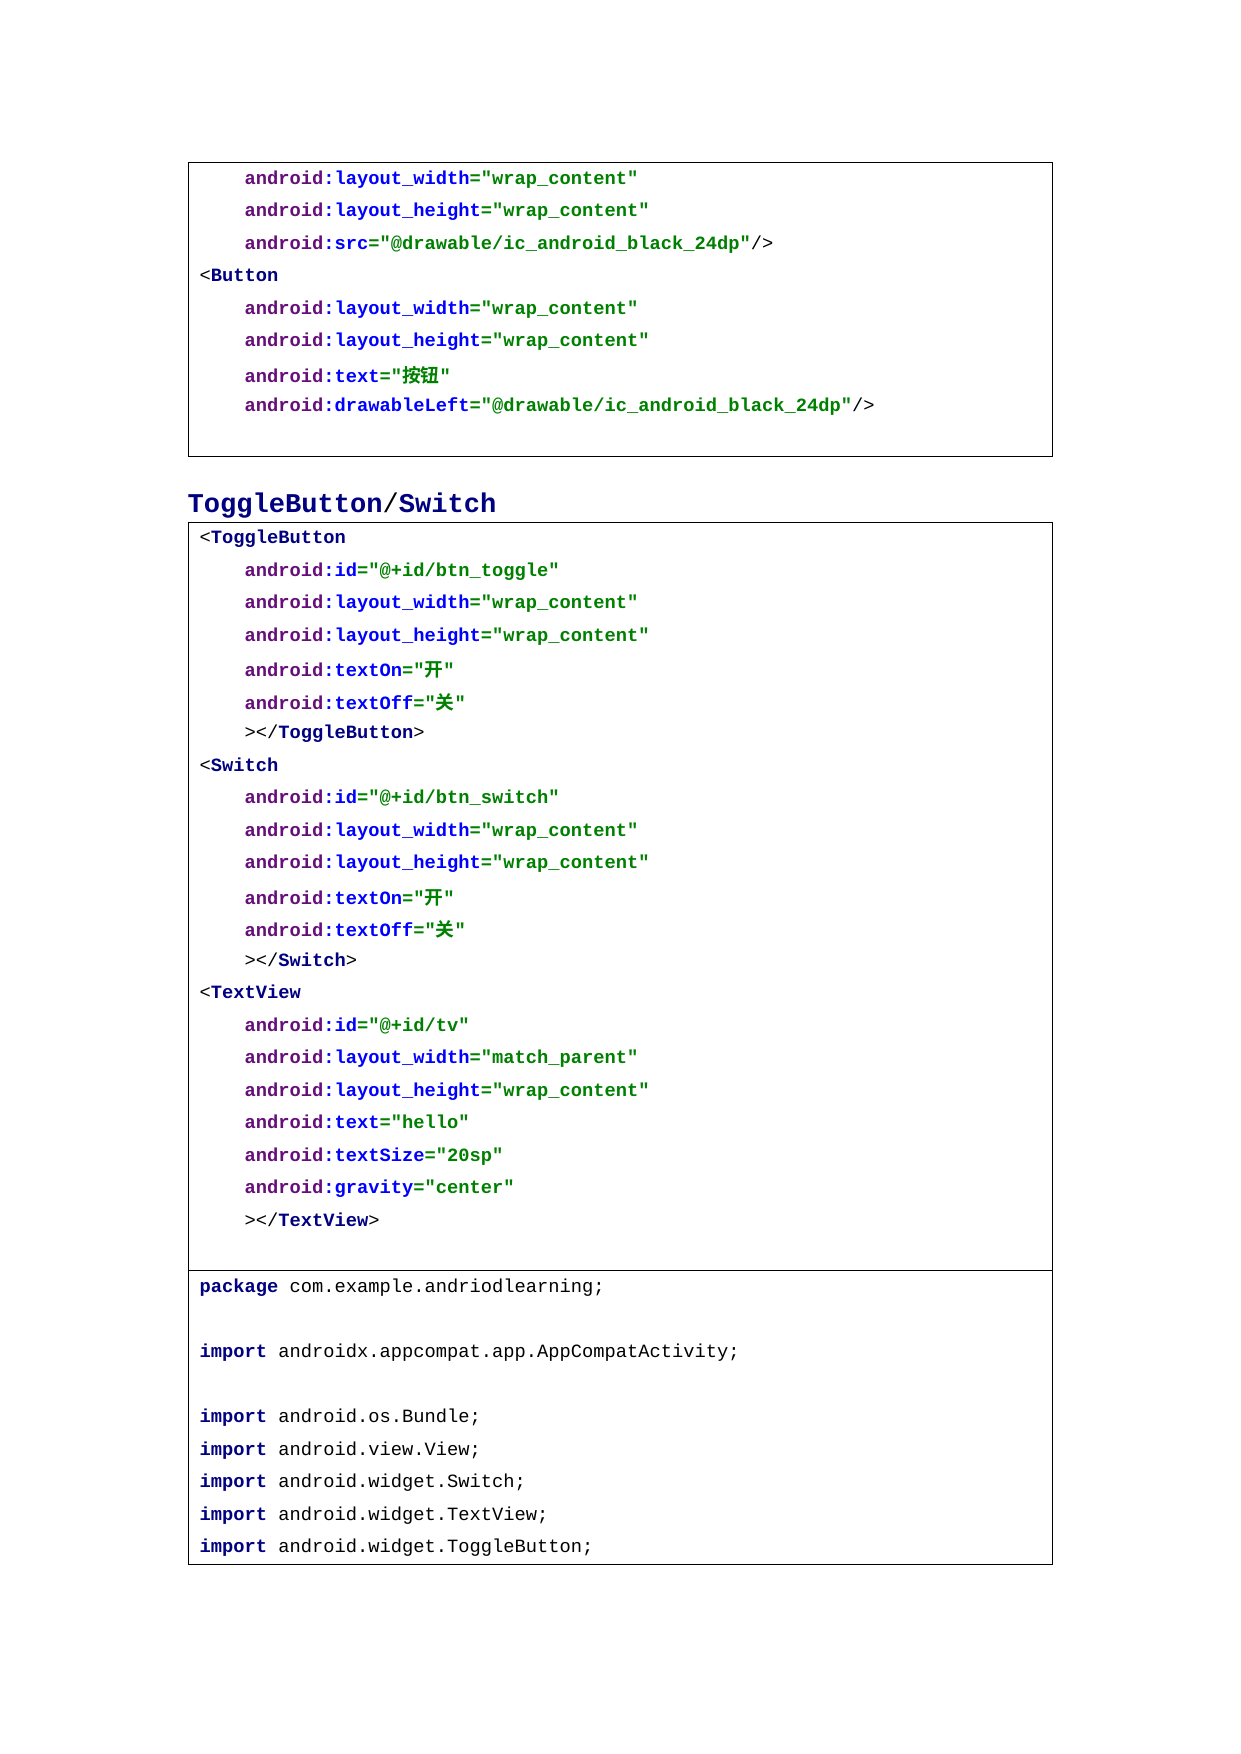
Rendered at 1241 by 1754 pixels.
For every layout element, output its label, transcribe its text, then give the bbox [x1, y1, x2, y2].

table_header <ToggleButton android:id="@+id/btn_toggle" android:layout_width="wrap_content" android:layout_height="wrap_content" android:textOn="开" android:textOff="关" ></ToggleButton> <Switch android:id="@+id/btn_switch" android:layout_width="wrap_content" android:layout_height="wrap_content" android:textOn="开" android:textOff="关" ></Switch> <TextView android:id="@+id/tv" android:layout_width="match_parent" android:layout_height="wrap_content" android:text="hello" android:textSize="20sp" android:gravity="center" ></TextView> [189, 523, 1052, 1270]
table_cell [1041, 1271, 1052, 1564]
text ToggleButton/Switch [187, 489, 1053, 522]
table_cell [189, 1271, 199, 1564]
